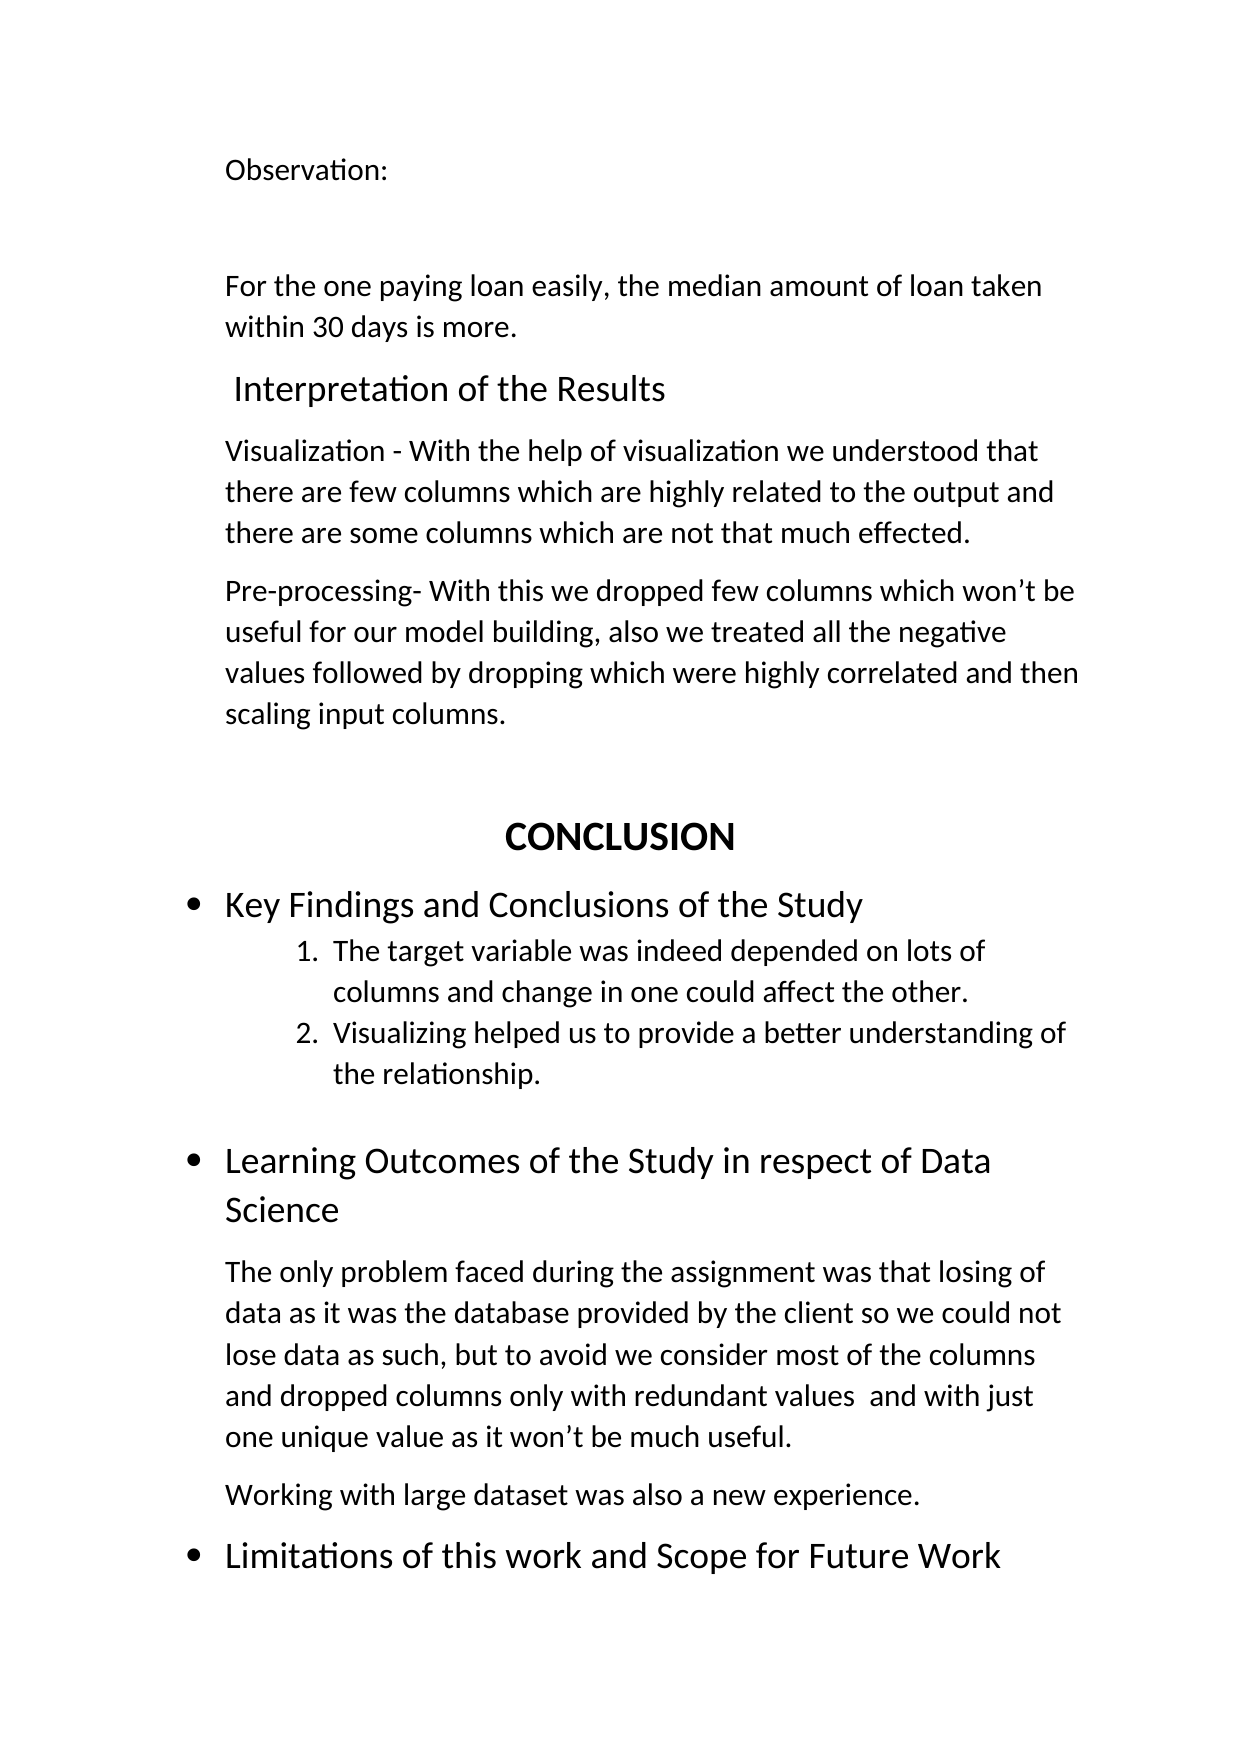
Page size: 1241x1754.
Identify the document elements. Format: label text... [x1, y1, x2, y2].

text The only problem faced during the assignment was that losing of data as it was the database provided by the client so we could not lose data as such, but to avoid we consider most of the columns and dropped columns only with redundant values and with just one unique value as it won’t be much useful. [225, 1252, 1090, 1455]
text Visualization - With the help of visualization we understood that there are few columns which are highly related to the output and there are some columns which are not that much effected. [225, 431, 1090, 551]
text Pre-processing- With this we dropped few columns which won’t be useful for our model building, also we treated all the negative values followed by dropping which were highly correlated and then scaling input columns. [225, 571, 1090, 732]
text Observation: [225, 150, 1090, 188]
text Interpretation of the Results [225, 364, 1090, 410]
text CONCLUSION [150, 810, 1090, 861]
list Key Findings and Conclusions of the Study [187, 881, 1090, 927]
list The target variable was indeed depended on lots of columns and change in one could affect the other. [295, 931, 1090, 1010]
list Learning Outcomes of the Study in respect of Data Science [187, 1137, 1090, 1232]
list Limitations of this work and Scope for Future Work [187, 1532, 1090, 1578]
text For the one paying loan easily, the median amount of loan taken within 30 days is more. [225, 266, 1090, 345]
list Visualizing helped us to provide a better understanding of the relationship. [295, 1013, 1090, 1092]
text Working with large dataset was also a new experience. [225, 1475, 1090, 1513]
